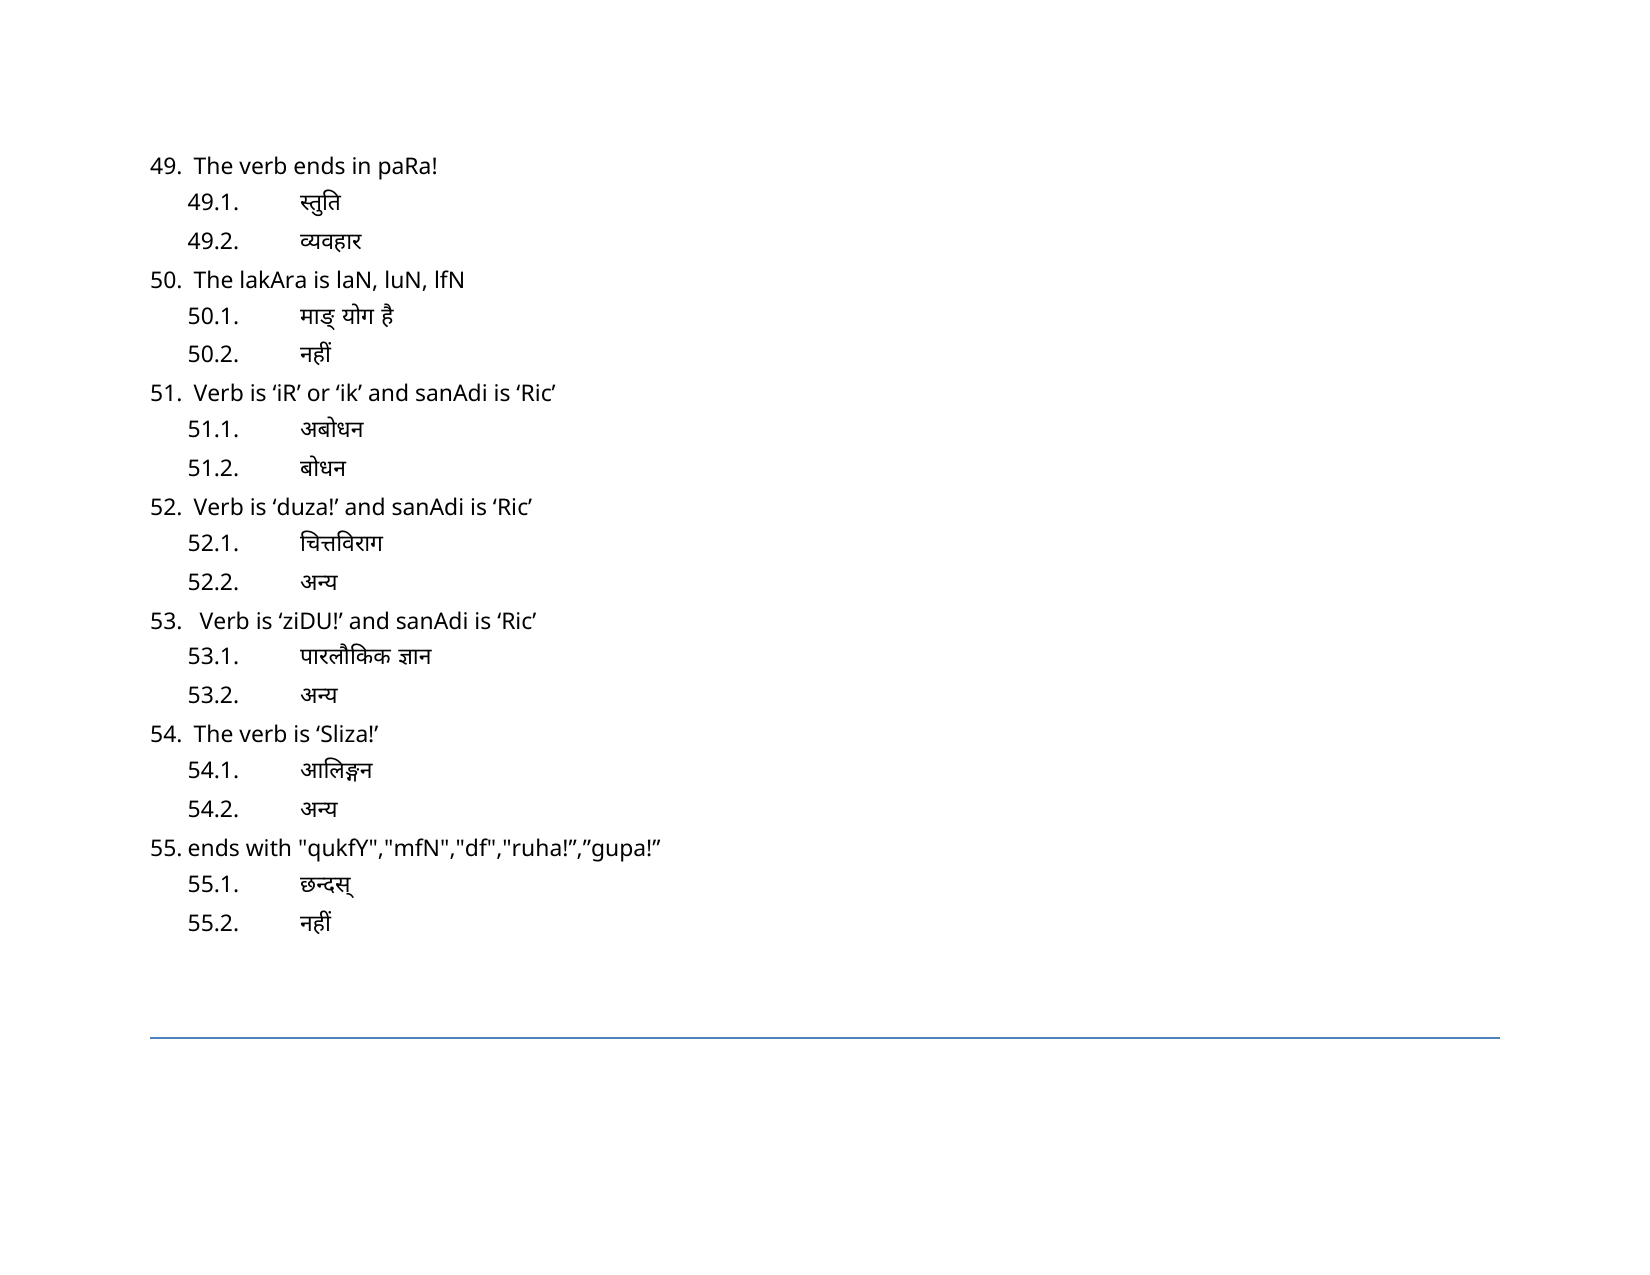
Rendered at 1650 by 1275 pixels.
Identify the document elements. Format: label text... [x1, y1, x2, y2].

list नहीं [187, 338, 1500, 372]
list छन्दस्‌ [187, 868, 1500, 902]
list आलिङ्गन [187, 754, 1500, 788]
list अन्य [187, 566, 1500, 599]
list स्तुति [187, 186, 1500, 220]
list Verb is ‘ziDU!’ and sanAdi is ‘Ric’ [150, 604, 1500, 636]
list The verb is ‘Sliza!’ [150, 718, 1500, 749]
list नहीं [187, 907, 1500, 941]
list माङ्‌ योग है [187, 299, 1500, 333]
list Verb is ‘iR’ or ‘ik’ and sanAdi is ‘Ric’ [150, 377, 1500, 408]
list पारलौकिक ज्ञान [187, 641, 1500, 674]
list अन्य [187, 679, 1500, 713]
list The lakAra is laN, luN, lfN [150, 264, 1500, 295]
list अबोधन [187, 413, 1500, 447]
list बोधन [187, 452, 1500, 486]
list चित्तविराग [187, 527, 1500, 561]
list ends with "qukfY","mfN","df","ruha!”,”gupa!” [150, 832, 1500, 863]
list The verb ends in paRa! [150, 150, 1500, 181]
list व्यवहार [187, 225, 1500, 259]
list Verb is ‘duza!’ and sanAdi is ‘Ric’ [150, 491, 1500, 522]
list अन्य [187, 793, 1500, 827]
